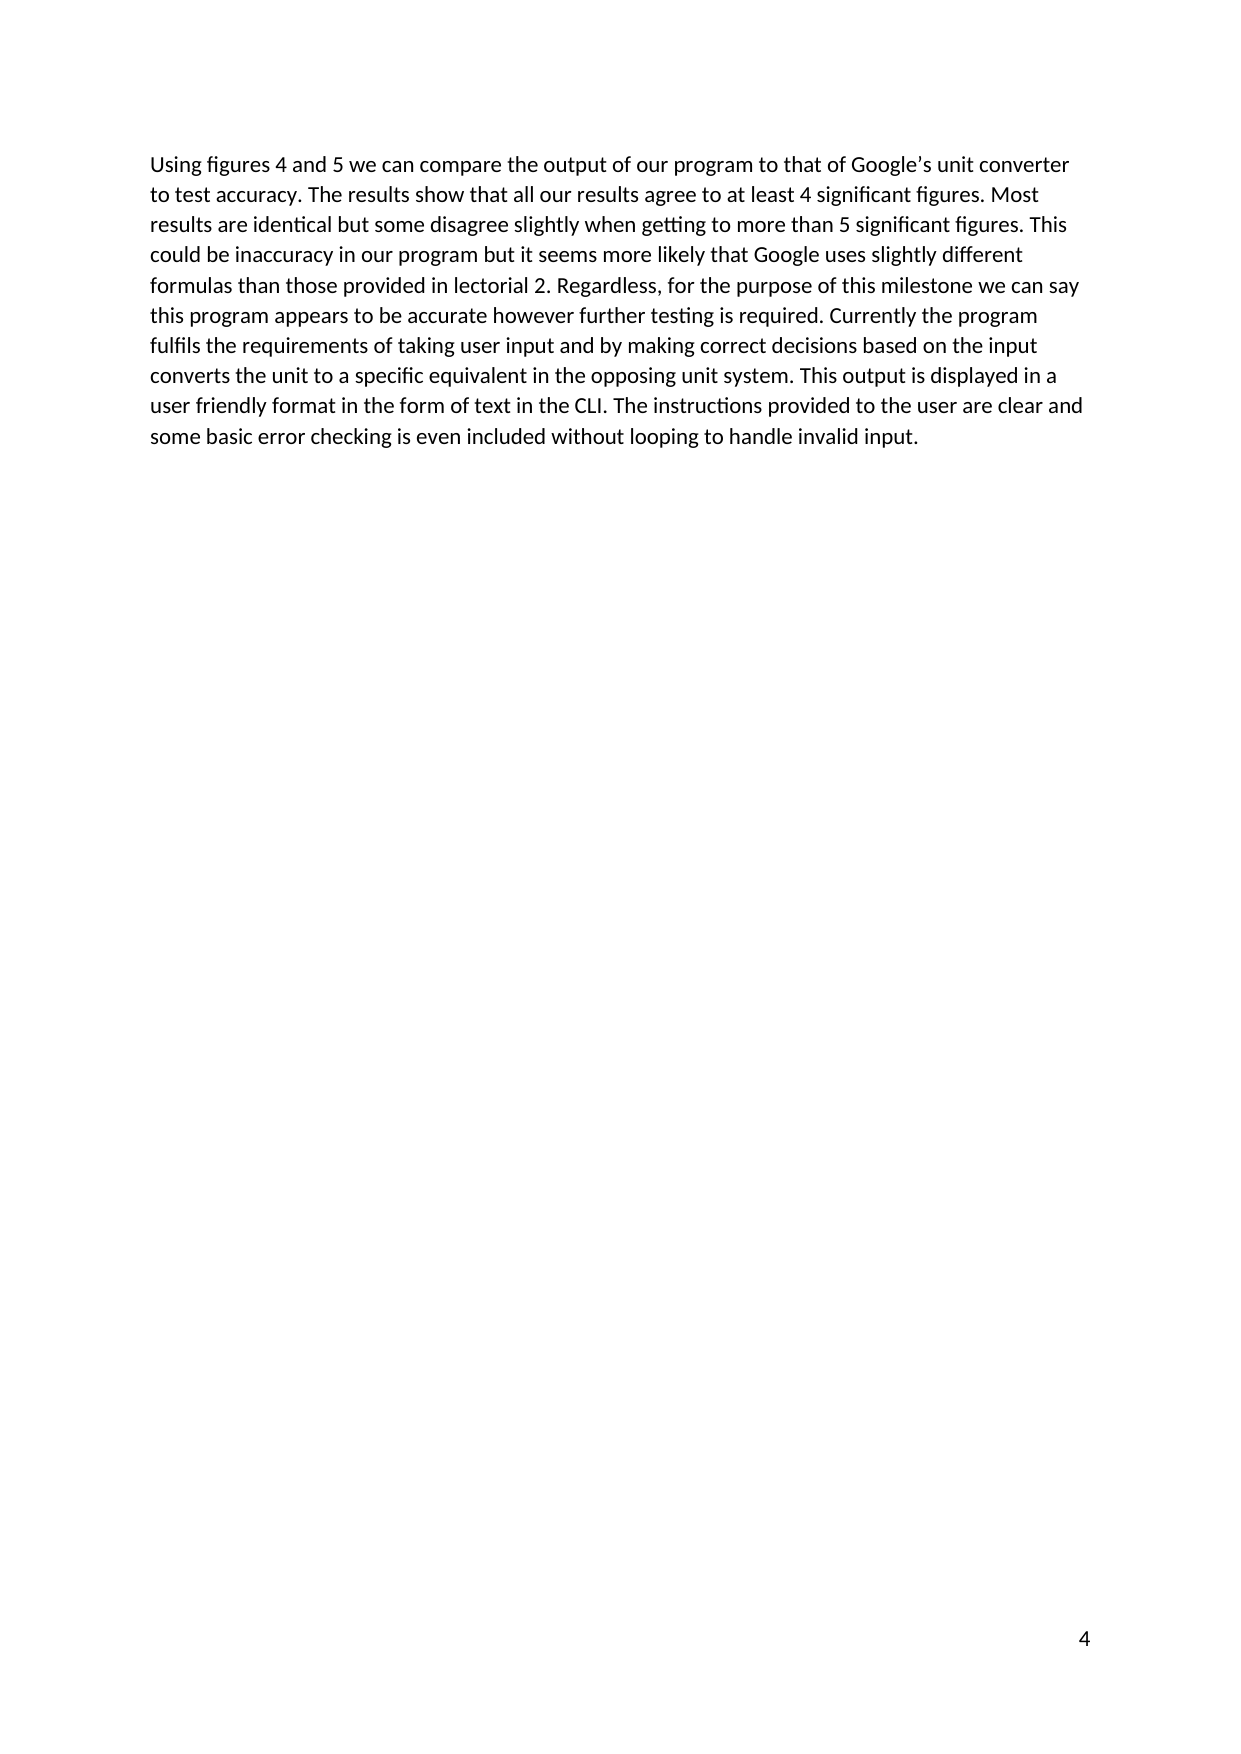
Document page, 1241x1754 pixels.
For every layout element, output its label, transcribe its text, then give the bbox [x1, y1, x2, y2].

text Using figures 4 and 5 we can compare the output of our program to that of Google’s unit converter to test accuracy. The results show that all our results agree to at least 4 significant figures. Most results are identical but some disagree slightly when getting to more than 5 significant figures. This could be inaccuracy in our program but it seems more likely that Google uses slightly different formulas than those provided in lectorial 2. Regardless, for the purpose of this milestone we can say this program appears to be accurate however further testing is required. Currently the program fulfils the requirements of taking user input and by making correct decisions based on the input converts the unit to a specific equivalent in the opposing unit system. This output is displayed in a user friendly format in the form of text in the CLI. The instructions provided to the user are clear and some basic error checking is even included without looping to handle invalid input. [150, 150, 1090, 450]
